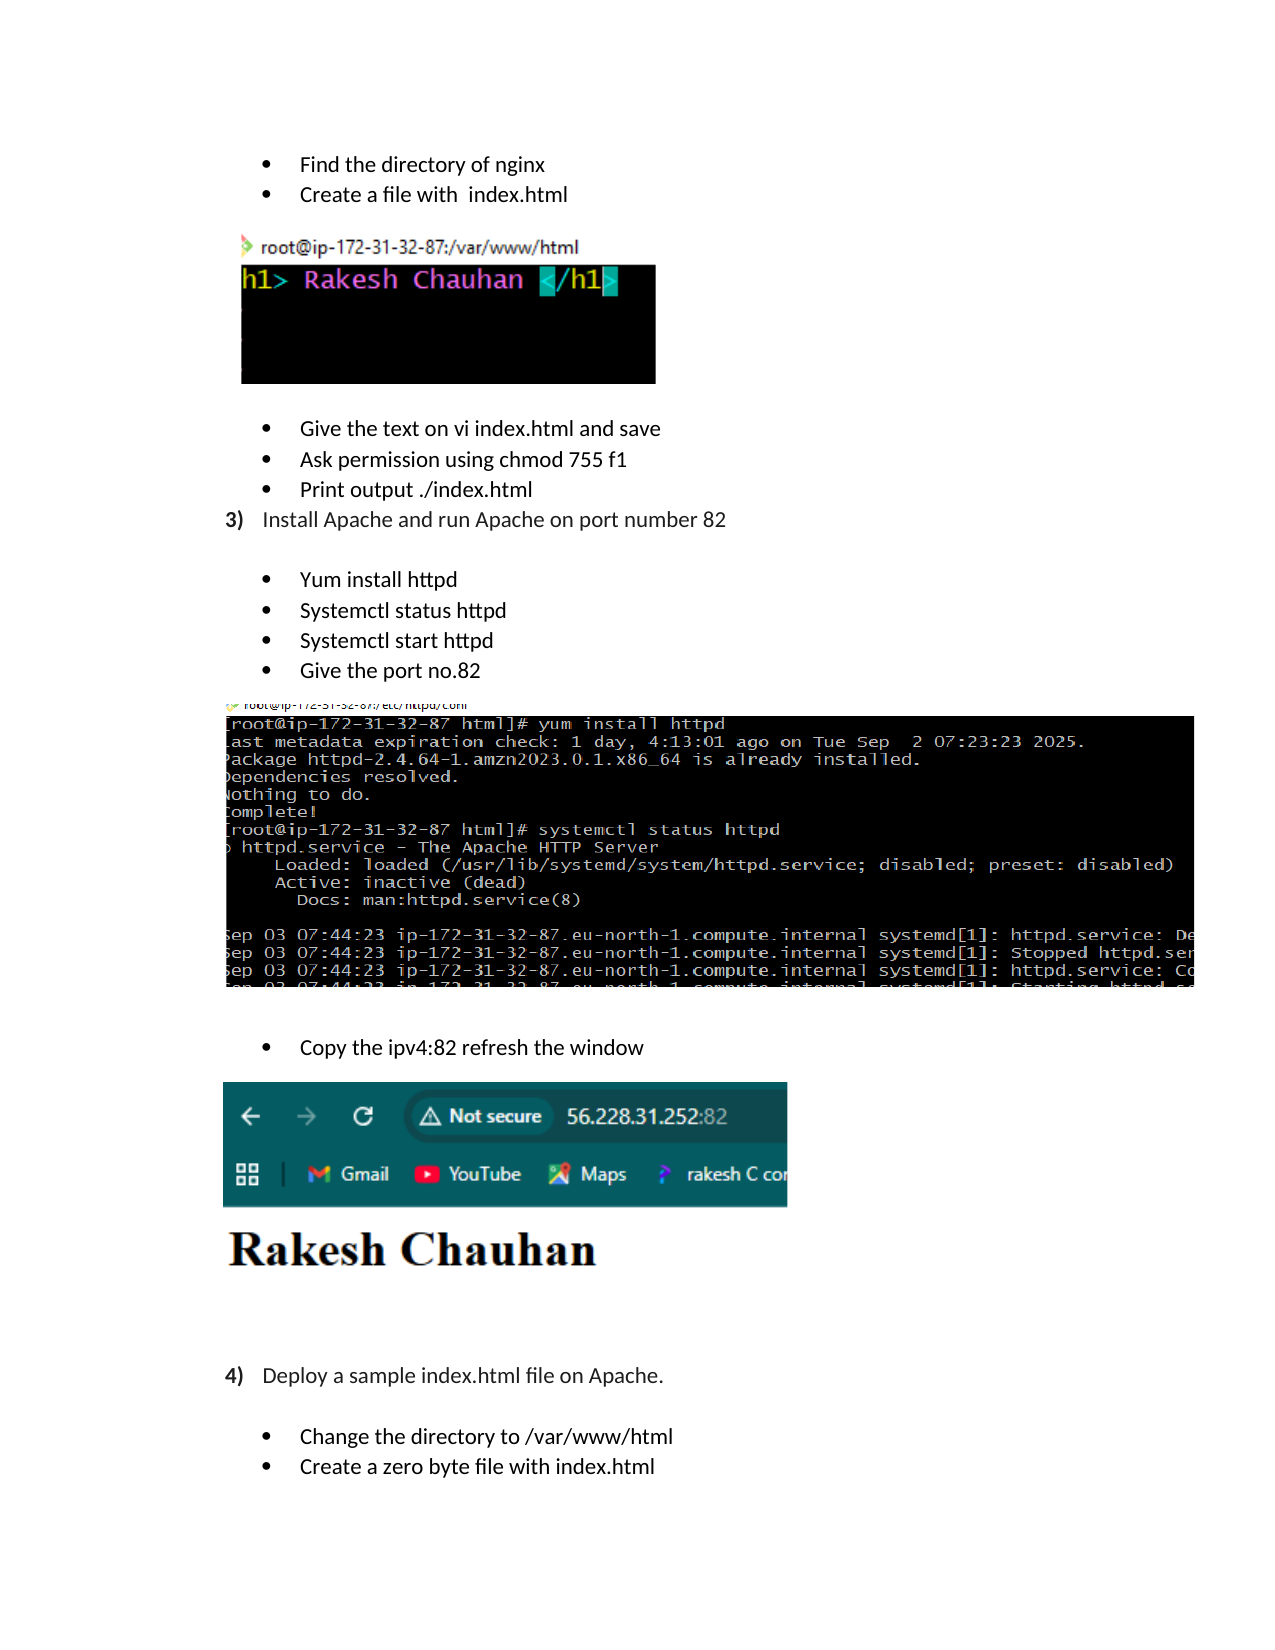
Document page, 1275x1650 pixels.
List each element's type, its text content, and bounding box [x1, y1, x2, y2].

list Create a zero byte file with index.html [262, 1452, 1125, 1480]
list Systemctl start httpd [262, 626, 1125, 654]
list Print output ./index.html [262, 475, 1125, 503]
list Create a file with index.html [262, 180, 1125, 208]
picture [240, 229, 656, 383]
list Ask permission using chmod 755 f1 [262, 445, 1125, 473]
list Yum install httpd [262, 566, 1125, 594]
list Systemctl status httpd [262, 596, 1125, 624]
list Find the directory of nginx [262, 150, 1125, 178]
list Copy the ipv4:82 refresh the window [262, 986, 1125, 1061]
list Install Apache and run Apache on port number 82 [225, 505, 1125, 533]
picture [225, 704, 1194, 986]
picture [221, 1082, 786, 1327]
list Give the text on vi index.html and save [262, 414, 1125, 443]
list Give the port no.82 [262, 656, 1125, 684]
list Change the directory to /var/www/html [262, 1422, 1125, 1450]
list Deploy a sample index.html file on Apache. [225, 1362, 1125, 1389]
